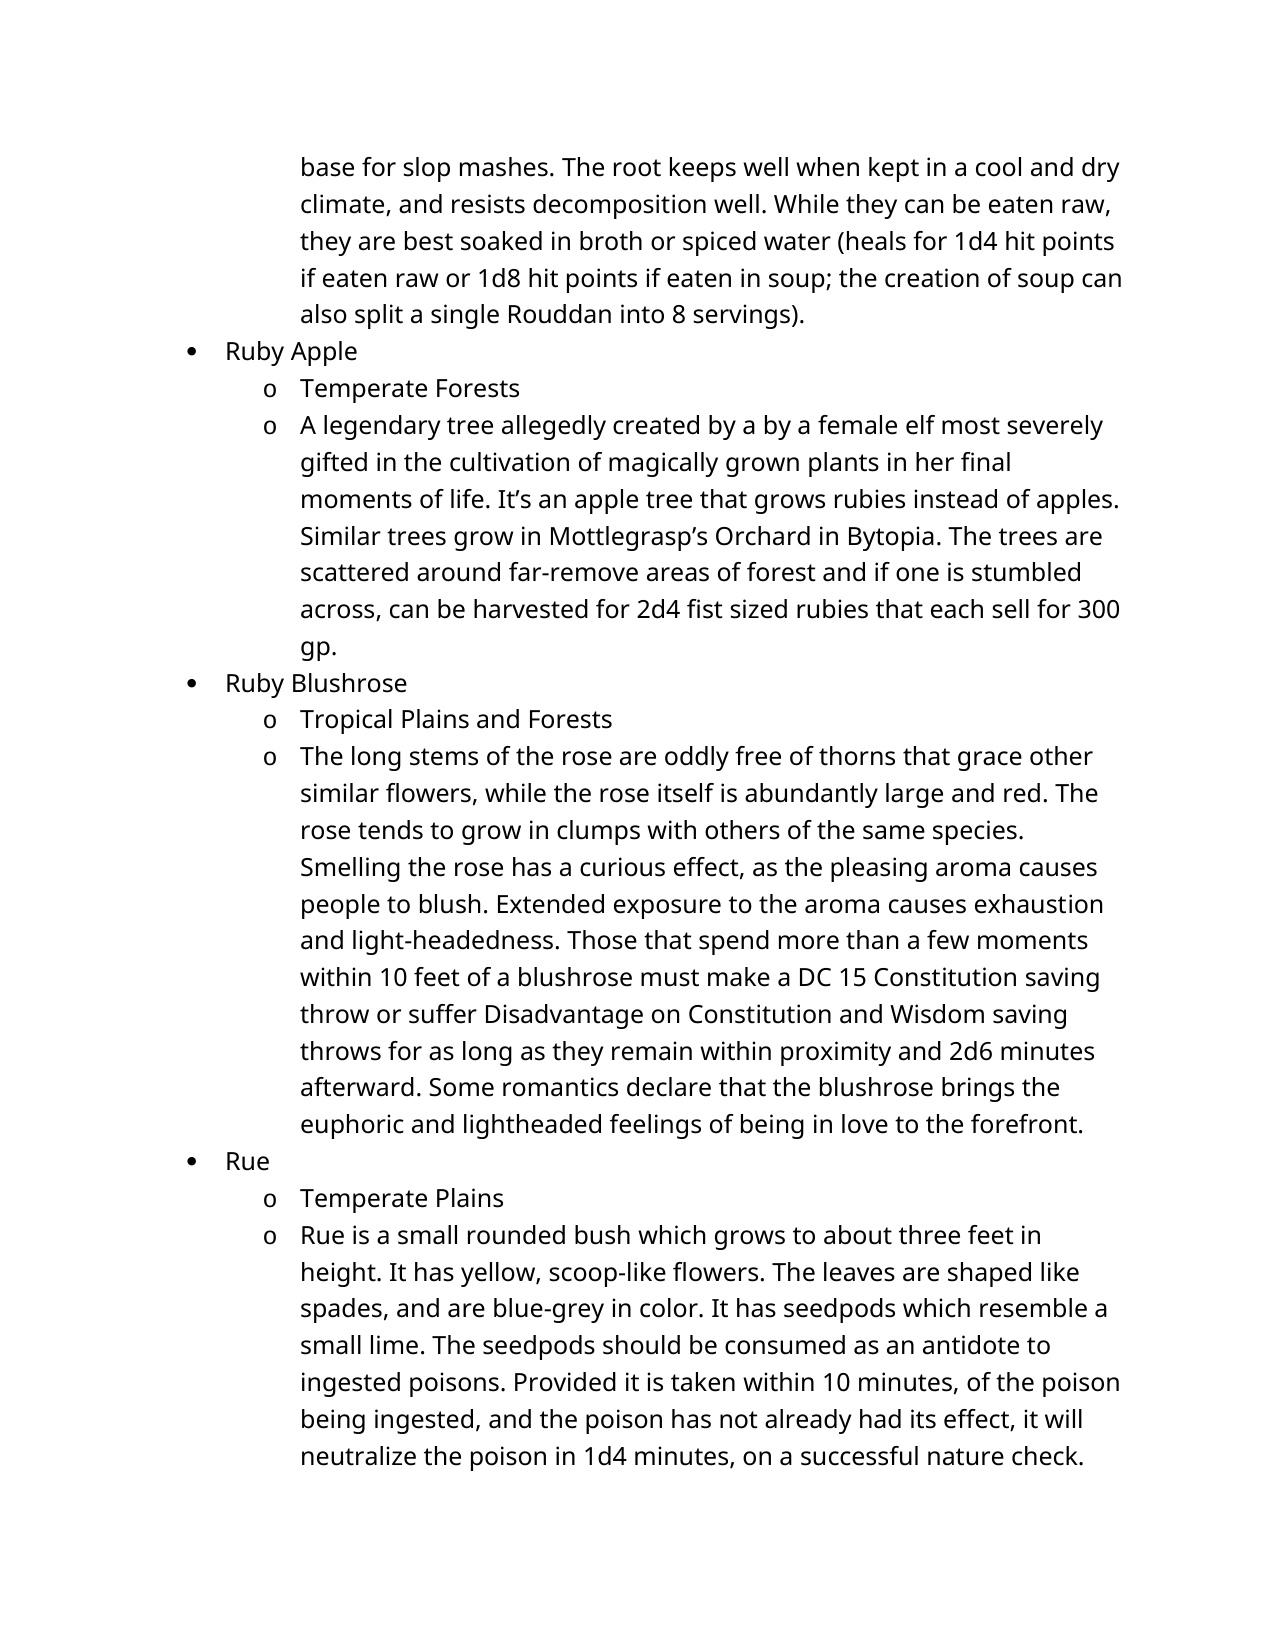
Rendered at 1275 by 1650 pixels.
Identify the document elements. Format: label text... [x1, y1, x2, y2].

list Temperate Forests [262, 371, 1125, 405]
list Tropical Plains and Forests [262, 702, 1125, 736]
list Rue [187, 1144, 1125, 1178]
list Rue is a small rounded bush which grows to about three feet in height. It has yellow, scoop-like flowers. The leaves are shaped like spades, and are blue-grey in color. It has seedpods which resemble a small lime. The seedpods should be consumed as an antidote to ingested poisons. Provided it is taken within 10 minutes, of the poison being ingested, and the poison has not already had its effect, it will neutralize the poison in 1d4 minutes, on a successful nature check. [262, 1217, 1125, 1472]
list Temperate Plains [262, 1180, 1125, 1215]
list The long stems of the rose are oddly free of thorns that grace other similar flowers, while the rose itself is abundantly large and red. The rose tends to grow in clumps with others of the same species. Smelling the rose has a curious effect, as the pleasing aroma causes people to blush. Extended exposure to the aroma causes exhaustion and light-headedness. Those that spend more than a few moments within 10 feet of a blushrose must make a DC 15 Constitution saving throw or suffer Disadvantage on Constitution and Wisdom saving throws for as long as they remain within proximity and 2d6 minutes afterward. Some romantics declare that the blushrose brings the euphoric and lightheaded feelings of being in love to the forefront. [262, 739, 1125, 1141]
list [262, 150, 1125, 331]
list Ruby Apple [187, 334, 1125, 368]
list A legendary tree allegedly created by a by a female elf most severely gifted in the cultivation of magically grown plants in her final moments of life. It’s an apple tree that grows rubies instead of apples. Similar trees grow in Mottlegrasp’s Orchard in Bytopia. The trees are scattered around far-remove areas of forest and if one is stumbled across, can be harvested for 2d4 fist sized rubies that each sell for 300 gp. [262, 408, 1125, 662]
list Ruby Blushrose [187, 665, 1125, 699]
